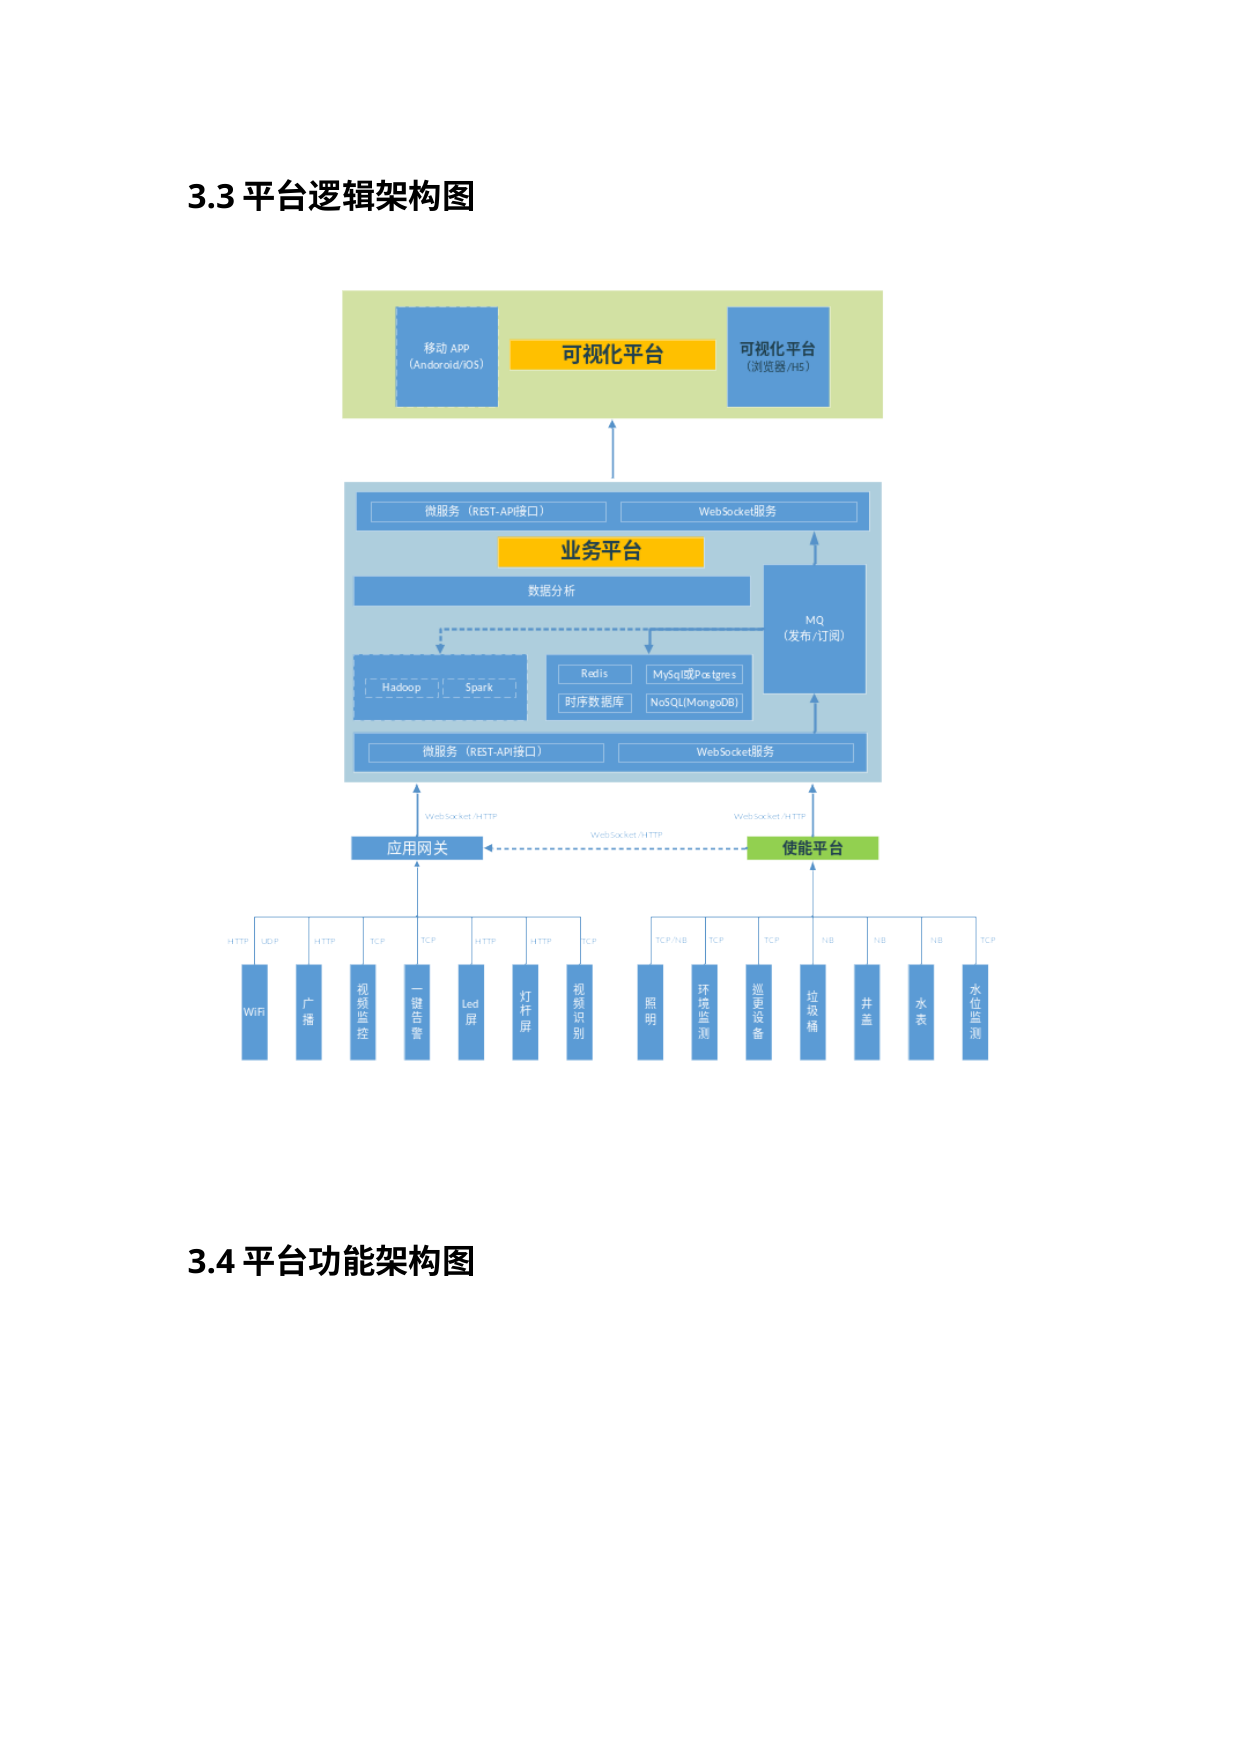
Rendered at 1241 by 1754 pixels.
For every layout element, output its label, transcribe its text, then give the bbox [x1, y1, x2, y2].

subtitle 3.4平台功能架构图 [187, 1226, 1053, 1291]
subtitle 3.3平台逻辑架构图 [187, 162, 1053, 227]
